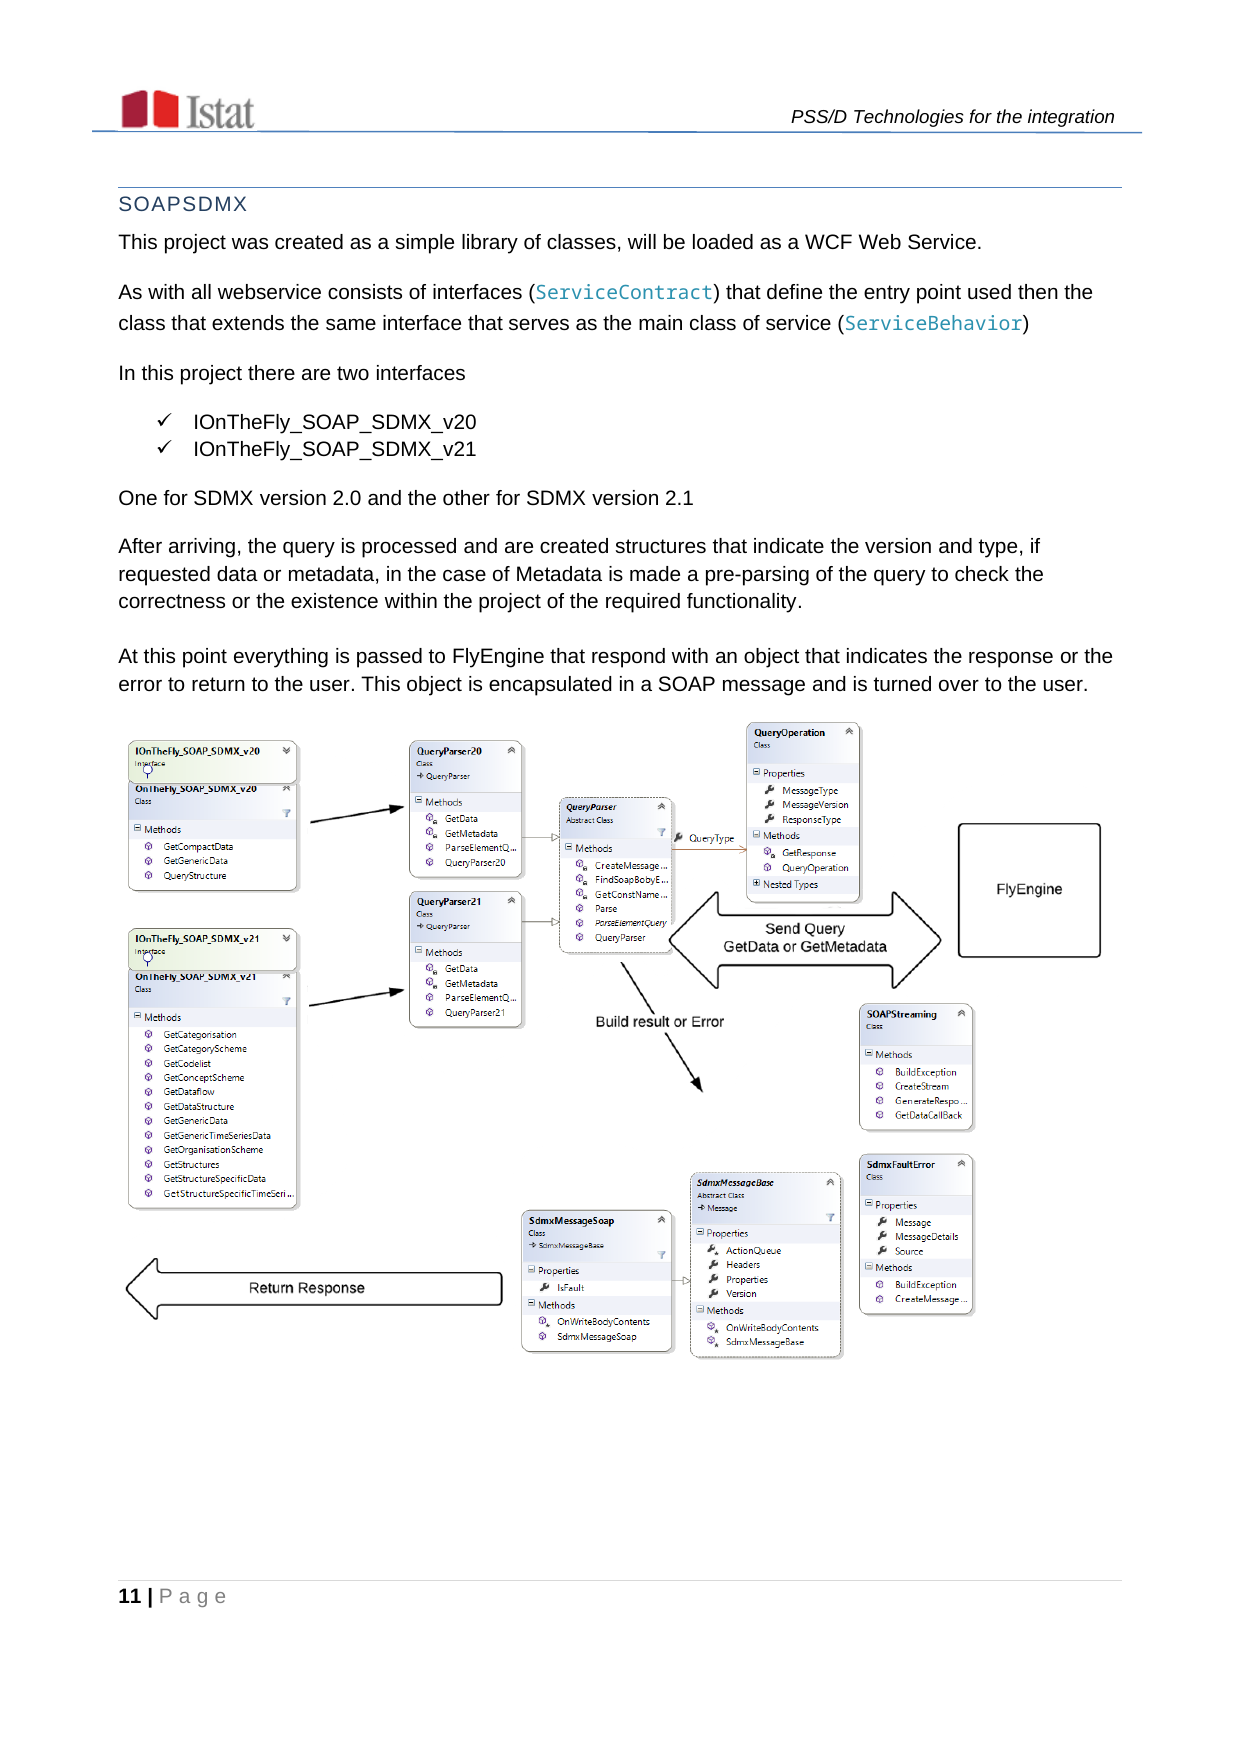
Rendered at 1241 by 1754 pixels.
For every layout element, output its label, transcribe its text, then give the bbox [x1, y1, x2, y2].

text After arriving, the query is processed and are created structures that indicate the version and type, if requested data or metadata, in the case of Metadata is made a pre-parsing of the query to check the correctness or the existence within the project of the required functionality. At this point everything is passed to FlyEngine that respond with an object that indicates the response or the error to return to the user. This object is encapsulated in a SOAP message and is turned over to the user. [118, 534, 1122, 695]
list IOnTheFly_SOAP_SDMX_v21 [156, 437, 1122, 461]
text In this project there are two interfaces [118, 361, 1122, 385]
picture [118, 84, 258, 131]
text As with all webservice consists of interfaces (ServiceContract) that define the entry point used then the class that extends the same interface that serves as the main class of service (ServiceBehavior) [118, 278, 1122, 336]
text This project was created as a simple library of classes, will be loaded as a WCF Web Service. [118, 230, 1122, 254]
text One for SDMX version 2.0 and the other for SDMX version 2.1 [118, 486, 1122, 509]
subtitle SOAPSdmx [118, 188, 1122, 216]
list IOnTheFly_SOAP_SDMX_v20 [156, 409, 1122, 434]
picture [118, 719, 1115, 1370]
